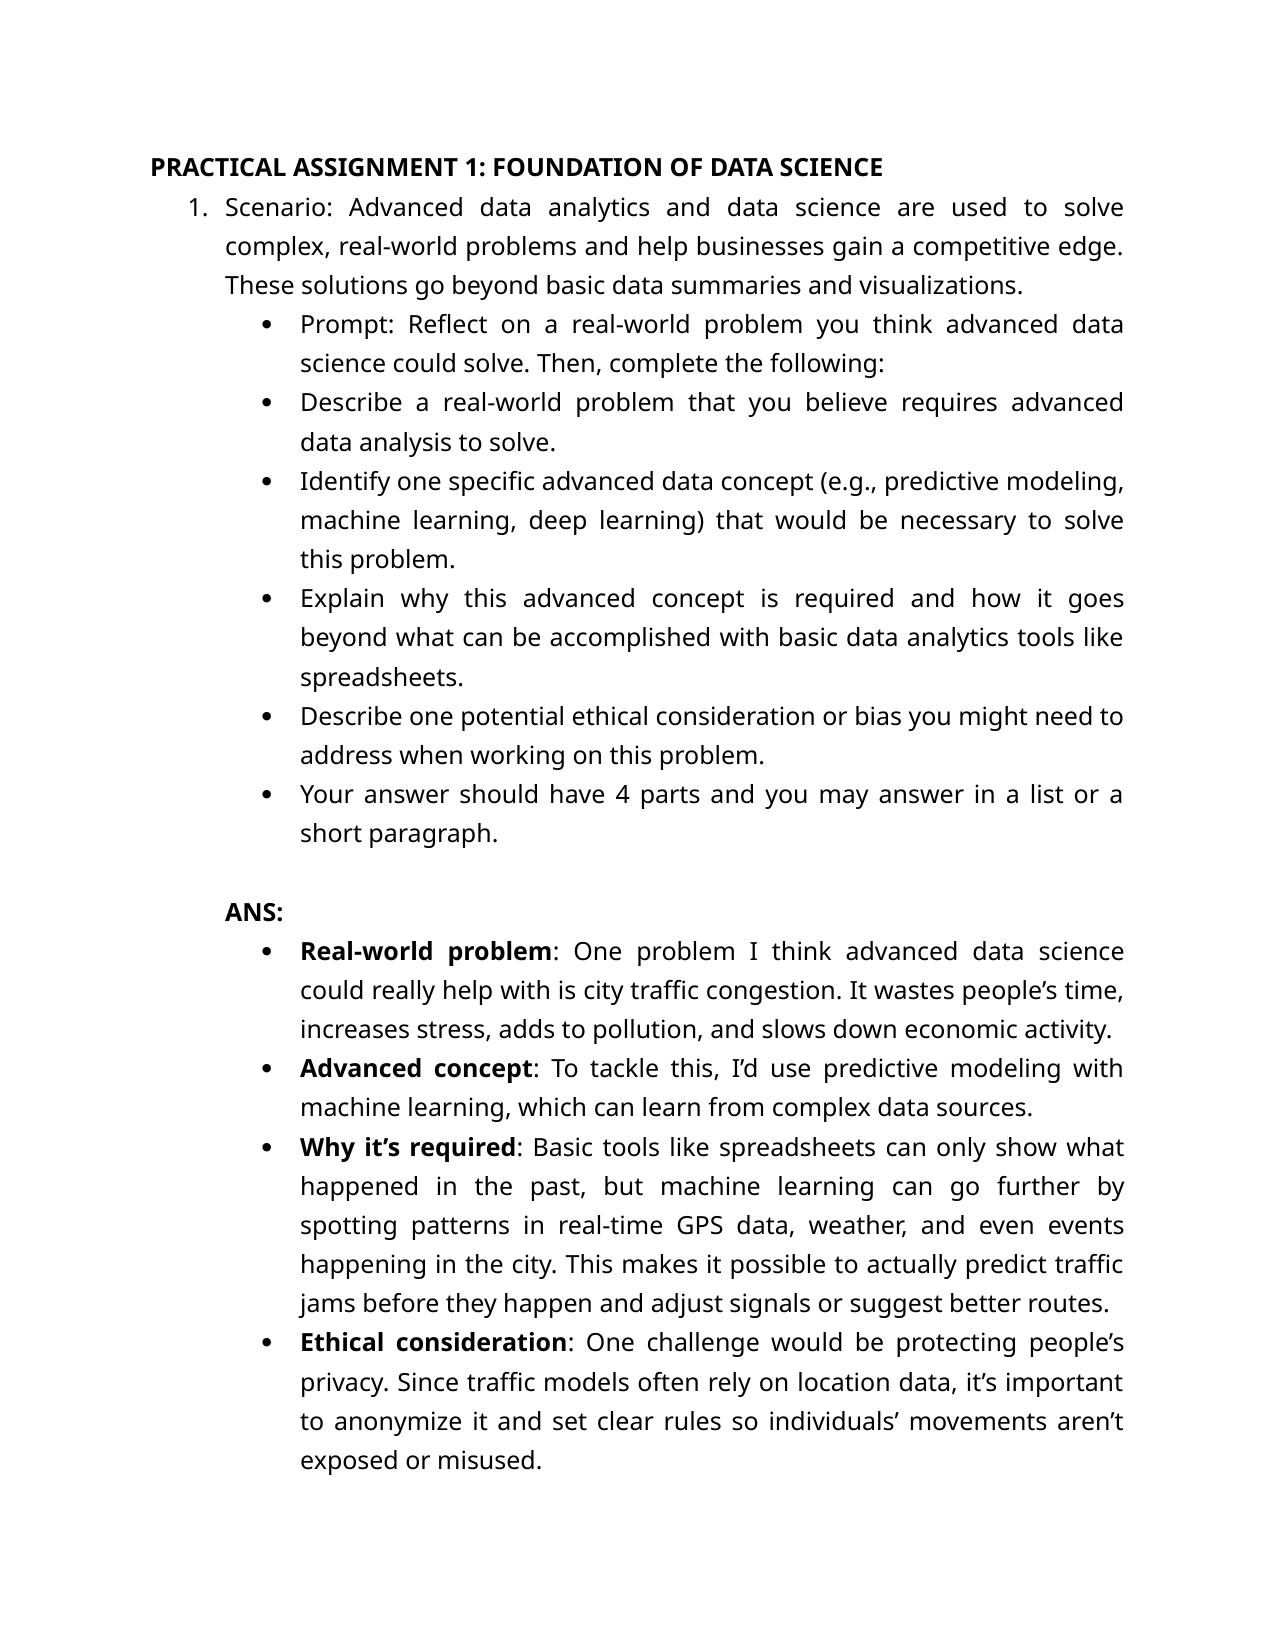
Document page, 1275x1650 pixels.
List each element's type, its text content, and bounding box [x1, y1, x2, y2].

list Why it’s required: Basic tools like spreadsheets can only show what happened in the past, but machine learning can go further by spotting patterns in real-time GPS data, weather, and even events happening in the city. This makes it possible to actually predict traffic jams before they happen and adjust signals or suggest better routes. [262, 1129, 1125, 1320]
list Ethical consideration: One challenge would be protecting people’s privacy. Since traffic models often rely on location data, it’s important to anonymize it and set clear rules so individuals’ movements aren’t exposed or misused. [262, 1325, 1125, 1477]
list Your answer should have 4 parts and you may answer in a list or a short paragraph. [262, 777, 1125, 850]
text ANS: [225, 894, 1125, 928]
list Describe one potential ethical consideration or bias you might need to address when working on this problem. [262, 698, 1125, 772]
list Identify one specific advanced data concept (e.g., predictive modeling, machine learning, deep learning) that would be necessary to solve this problem. [262, 463, 1125, 576]
list Explain why this advanced concept is required and how it goes beyond what can be accomplished with basic data analytics tools like spreadsheets. [262, 581, 1125, 693]
list Real-world problem: One problem I think advanced data science could really help with is city traffic congestion. It wastes people’s time, increases stress, adds to pollution, and slows down economic activity. [262, 933, 1125, 1046]
list Scenario: Advanced data analytics and data science are used to solve complex, real-world problems and help businesses gain a competitive edge. These solutions go beyond basic data summaries and visualizations. [187, 189, 1125, 302]
list Describe a real-world problem that you believe requires advanced data analysis to solve. [262, 385, 1125, 458]
list Advanced concept: To tackle this, I’d use predictive modeling with machine learning, which can learn from complex data sources. [262, 1051, 1125, 1124]
text PRACTICAL ASSIGNMENT 1: FOUNDATION OF DATA SCIENCE [150, 150, 1125, 184]
list Prompt: Reflect on a real-world problem you think advanced data science could solve. Then, complete the following: [262, 307, 1125, 380]
